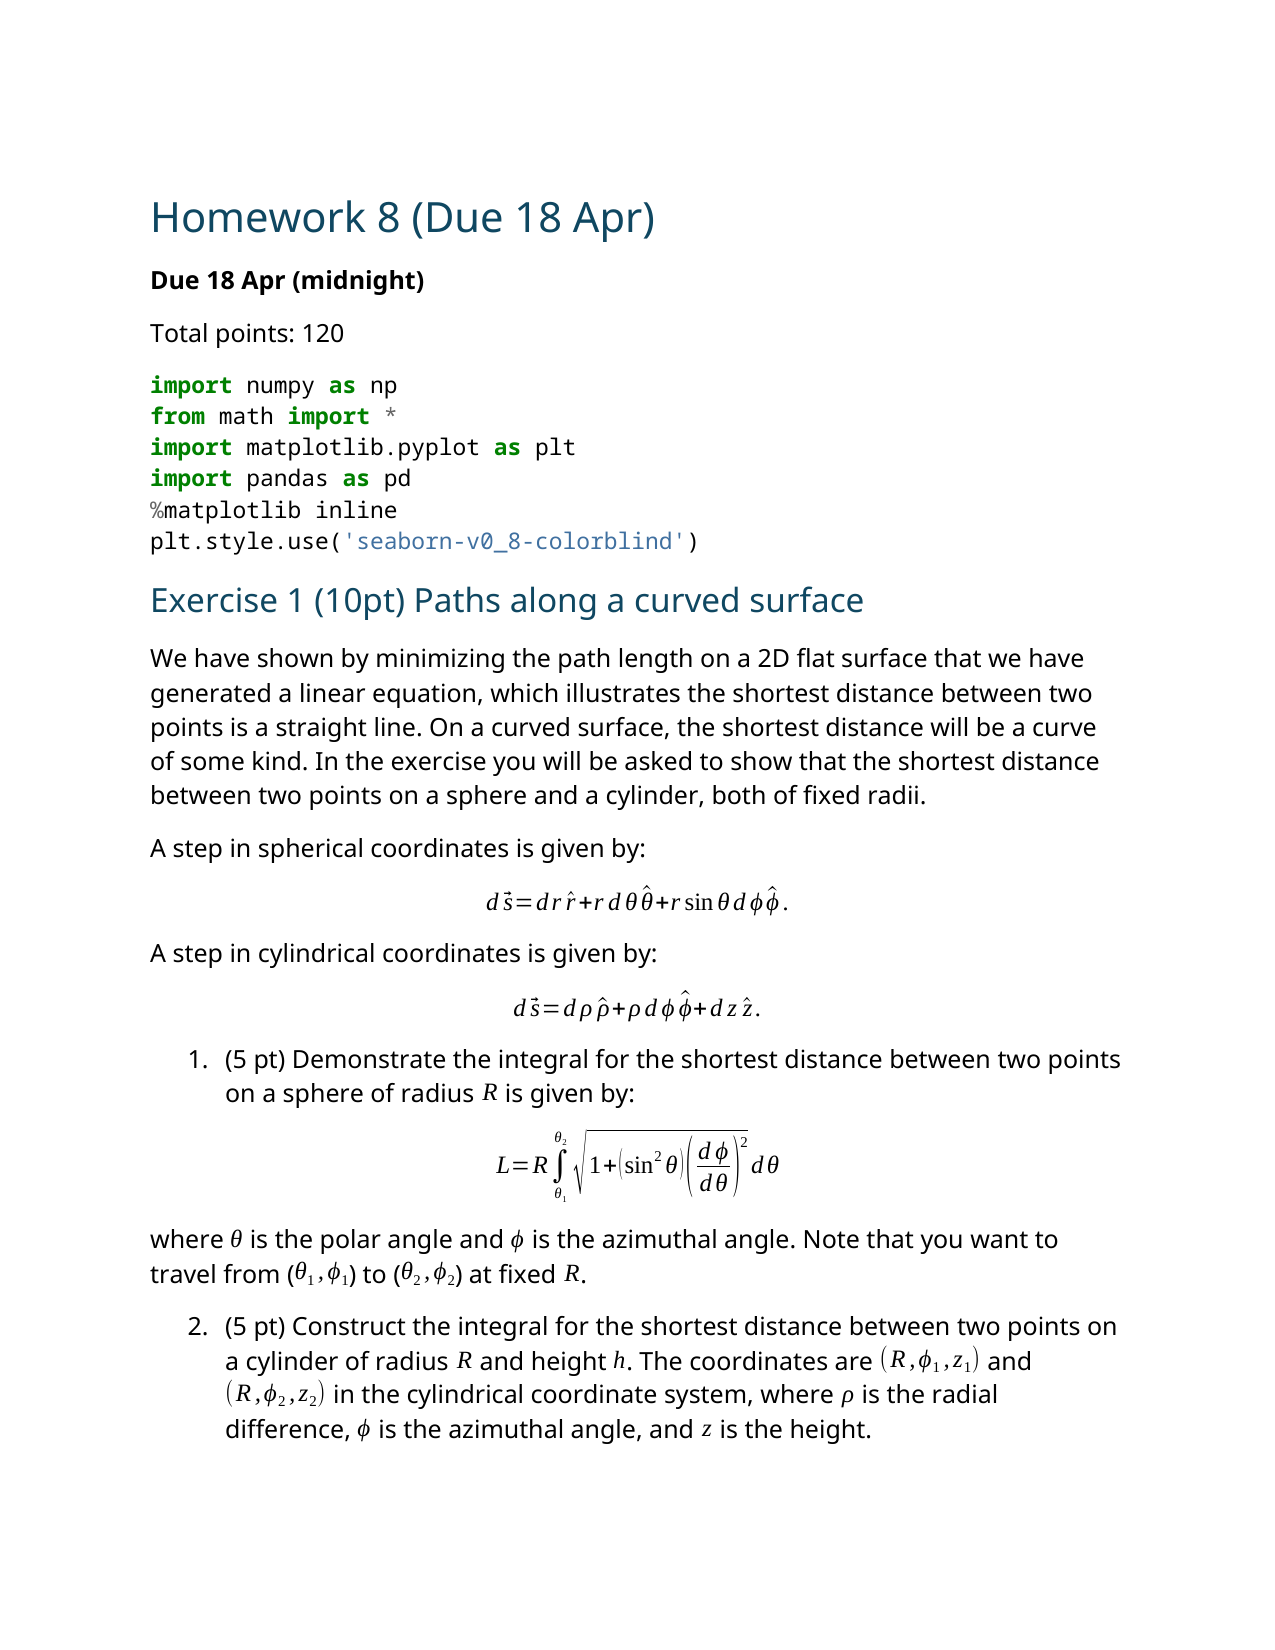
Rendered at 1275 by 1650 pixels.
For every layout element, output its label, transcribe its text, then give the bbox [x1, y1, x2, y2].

text A step in spherical coordinates is given by: [150, 830, 1125, 864]
text import numpy as np from math import * import matplotlib.pyplot as plt import pandas as pd %matplotlib inline plt.style.use('seaborn-v0_8-colorblind') [150, 369, 1125, 556]
subtitle Homework 8 (Due 18 Apr) [150, 187, 1125, 244]
text A step in cylindrical coordinates is given by: [150, 936, 1125, 970]
text Due 18 Apr (midnight) [150, 263, 1125, 297]
text Total points: 120 [150, 316, 1125, 350]
text We have shown by minimizing the path length on a 2D flat surface that we have generated a linear equation, which illustrates the shortest distance between two points is a straight line. On a curved surface, the shortest distance will be a curve of some kind. In the exercise you will be asked to show that the shortest distance between two points on a sphere and a cylinder, both of fixed radii. [150, 641, 1125, 811]
list (5 pt) Construct the integral for the shortest distance between two points on a cylinder of radius and height . The coordinates are and in the cylindrical coordinate system, where is the radial difference, is the azimuthal angle, and is the height. [187, 1309, 1125, 1445]
list (5 pt) Demonstrate the integral for the shortest distance between two points on a sphere of radius is given by: [187, 1041, 1125, 1109]
subtitle Exercise 1 (10pt) Paths along a curved surface [150, 577, 1125, 622]
text where is the polar angle and is the azimuthal angle. Note that you want to travel from () to () at fixed . [150, 1222, 1125, 1290]
